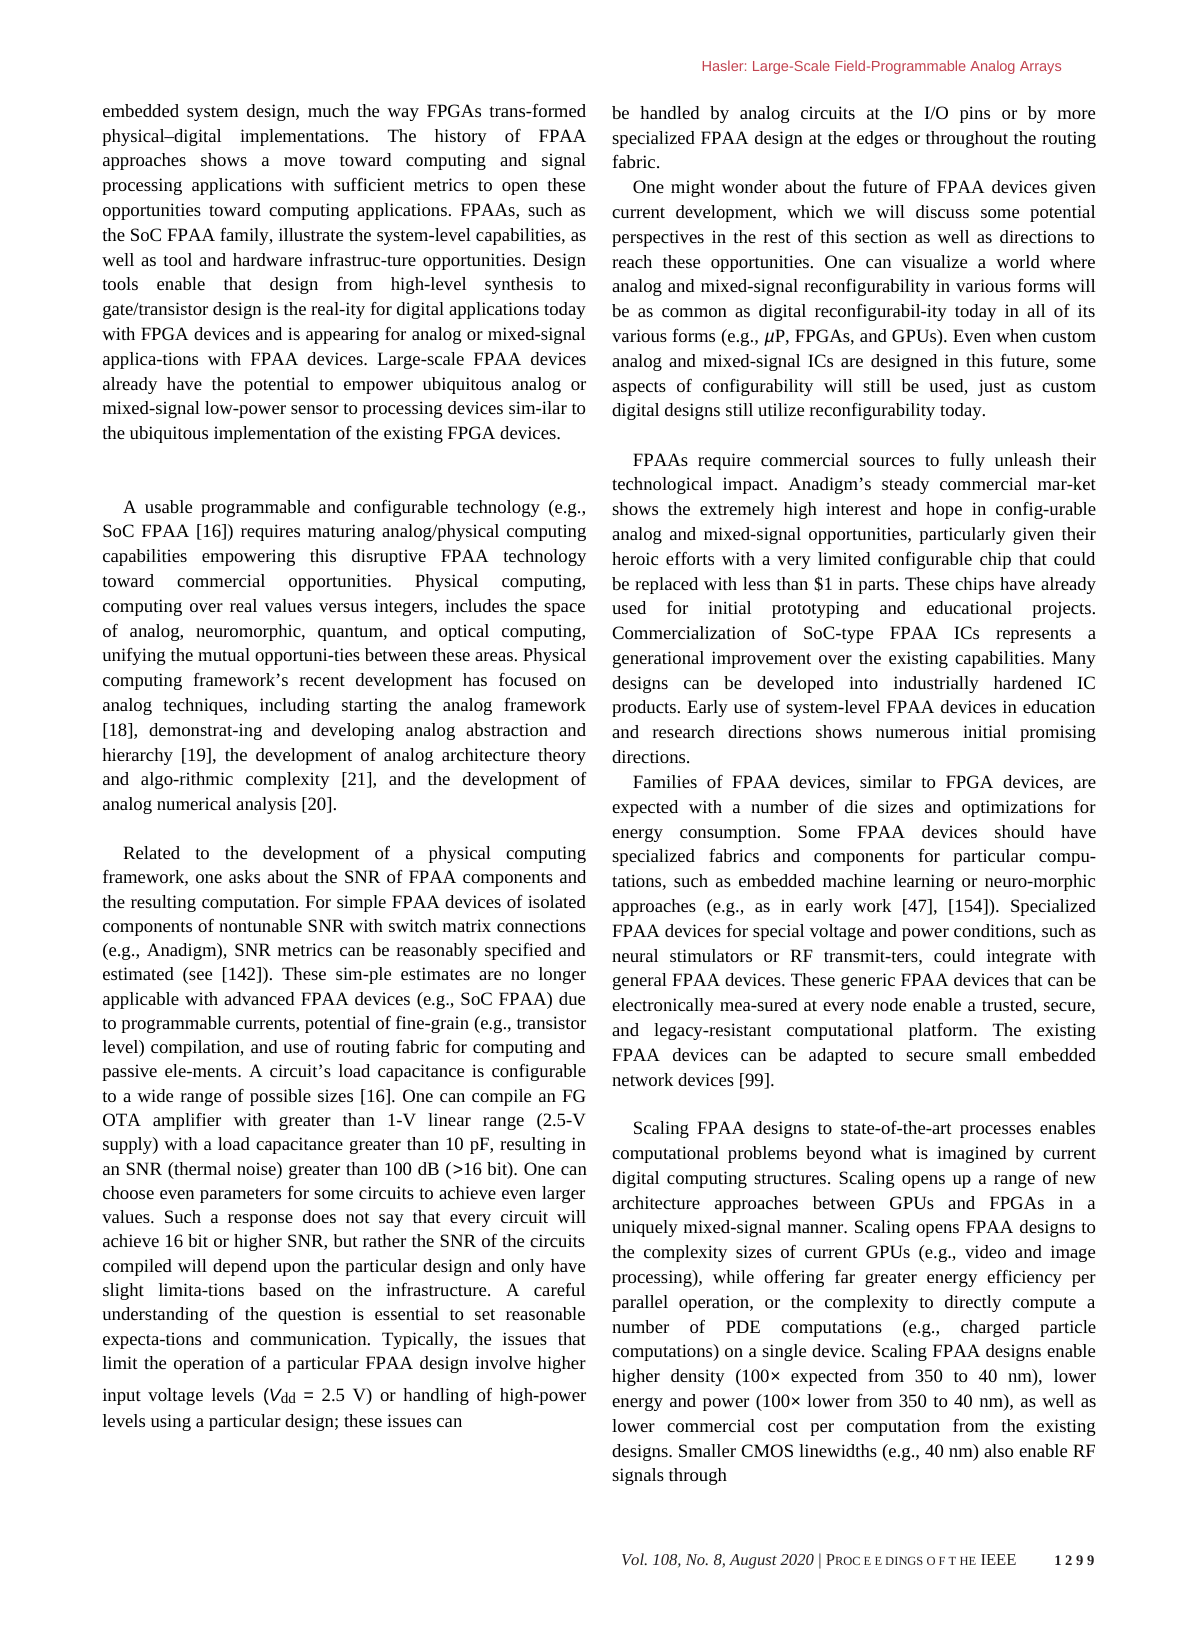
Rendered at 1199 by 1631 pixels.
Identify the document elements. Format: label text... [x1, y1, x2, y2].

text FPAAs require commercial sources to fully unleash their technological impact. Anadigm’s steady commercial mar-ket shows the extremely high interest and hope in config-urable analog and mixed-signal opportunities, particularly given their heroic efforts with a very limited configurable chip that could be replaced with less than $1 in parts. These chips have already used for initial prototyping and educational projects. Commercialization of SoC-type FPAA ICs represents a generational improvement over the existing capabilities. Many designs can be developed into industrially hardened IC products. Early use of system-level FPAA devices in education and research directions shows numerous initial promising directions. [612, 448, 1097, 767]
text Scaling FPAA designs to state-of-the-art processes enables computational problems beyond what is imagined by current digital computing structures. Scaling opens up a range of new architecture approaches between GPUs and FPGAs in a uniquely mixed-signal manner. Scaling opens FPAA designs to the complexity sizes of current GPUs (e.g., video and image processing), while offering far greater energy efficiency per parallel operation, or the complexity to directly compute a number of PDE computations (e.g., charged particle computations) on a single device. Scaling FPAA designs enable higher density (100× expected from 350 to 40 nm), lower energy and power (100× lower from 350 to 40 nm), as well as lower commercial cost per computation from the existing designs. Smaller CMOS linewidths (e.g., 40 nm) also enable RF signals through [612, 1117, 1097, 1486]
text Related to the development of a physical computing framework, one asks about the SNR of FPAA components and the resulting computation. For simple FPAA devices of isolated components of nontunable SNR with switch matrix connections (e.g., Anadigm), SNR metrics can be reasonably specified and estimated (see [142]). These sim-ple estimates are no longer applicable with advanced FPAA devices (e.g., SoC FPAA) due to programmable currents, potential of fine-grain (e.g., transistor level) compilation, and use of routing fabric for computing and passive ele-ments. A circuit’s load capacitance is configurable to a wide range of possible sizes [16]. One can compile an FG OTA amplifier with greater than 1-V linear range (2.5-V supply) with a load capacitance greater than 10 pF, resulting in an SNR (thermal noise) greater than 100 dB (>16 bit). One can choose even parameters for some circuits to achieve even larger values. Such a response does not say that every circuit will achieve 16 bit or higher SNR, but rather the SNR of the circuits compiled will depend upon the particular design and only have slight limita-tions based on the infrastructure. A careful understanding of the question is essential to set reasonable expecta-tions and communication. Typically, the issues that limit the operation of a particular FPAA design involve higher input voltage levels (Vdd = 2.5 V) or handling of high-power levels using a particular design; these issues can [102, 842, 587, 1431]
text Vol. 108, No. 8, August 2020 | PROC E E DINGS O F T HE IEEE 1 2 9 9 [621, 1550, 1097, 1569]
text Families of FPAA devices, similar to FPGA devices, are expected with a number of die sizes and optimizations for energy consumption. Some FPAA devices should have specialized fabrics and components for particular compu-tations, such as embedded machine learning or neuro-morphic approaches (e.g., as in early work [47], [154]). Specialized FPAA devices for special voltage and power conditions, such as neural stimulators or RF transmit-ters, could integrate with general FPAA devices. These generic FPAA devices that can be electronically mea-sured at every node enable a trusted, secure, and legacy-resistant computational platform. The existing FPAA devices can be adapted to secure small embedded network devices [99]. [612, 771, 1097, 1090]
text Hasler: Large-Scale Field-Programmable Analog Arrays [701, 58, 1097, 74]
text One might wonder about the future of FPAA devices given current development, which we will discuss some potential perspectives in the rest of this section as well as directions to reach these opportunities. One can visualize a world where analog and mixed-signal reconfigurability in various forms will be as common as digital reconfigurabil-ity today in all of its various forms (e.g., µP, FPGAs, and GPUs). Even when custom analog and mixed-signal ICs are designed in this future, some aspects of configurability will still be used, just as custom digital designs still utilize reconfigurability today. [612, 176, 1097, 421]
text A usable programmable and configurable technology (e.g., SoC FPAA [16]) requires maturing analog/physical computing capabilities empowering this disruptive FPAA technology toward commercial opportunities. Physical computing, computing over real values versus integers, includes the space of analog, neuromorphic, quantum, and optical computing, unifying the mutual opportuni-ties between these areas. Physical computing framework’s recent development has focused on analog techniques, including starting the analog framework [18], demonstrat-ing and developing analog abstraction and hierarchy [19], the development of analog architecture theory and algo-rithmic complexity [21], and the development of analog numerical analysis [20]. [102, 496, 587, 815]
text embedded system design, much the way FPGAs trans-formed physical–digital implementations. The history of FPAA approaches shows a move toward computing and signal processing applications with sufficient metrics to open these opportunities toward computing applications. FPAAs, such as the SoC FPAA family, illustrate the system-level capabilities, as well as tool and hardware infrastruc-ture opportunities. Design tools enable that design from high-level synthesis to gate/transistor design is the real-ity for digital applications today with FPGA devices and is appearing for analog or mixed-signal applica-tions with FPAA devices. Large-scale FPAA devices already have the potential to empower ubiquitous analog or mixed-signal low-power sensor to processing devices sim-ilar to the ubiquitous implementation of the existing FPGA devices. [102, 100, 587, 443]
text be handled by analog circuits at the I/O pins or by more specialized FPAA design at the edges or throughout the routing fabric. [612, 102, 1097, 173]
